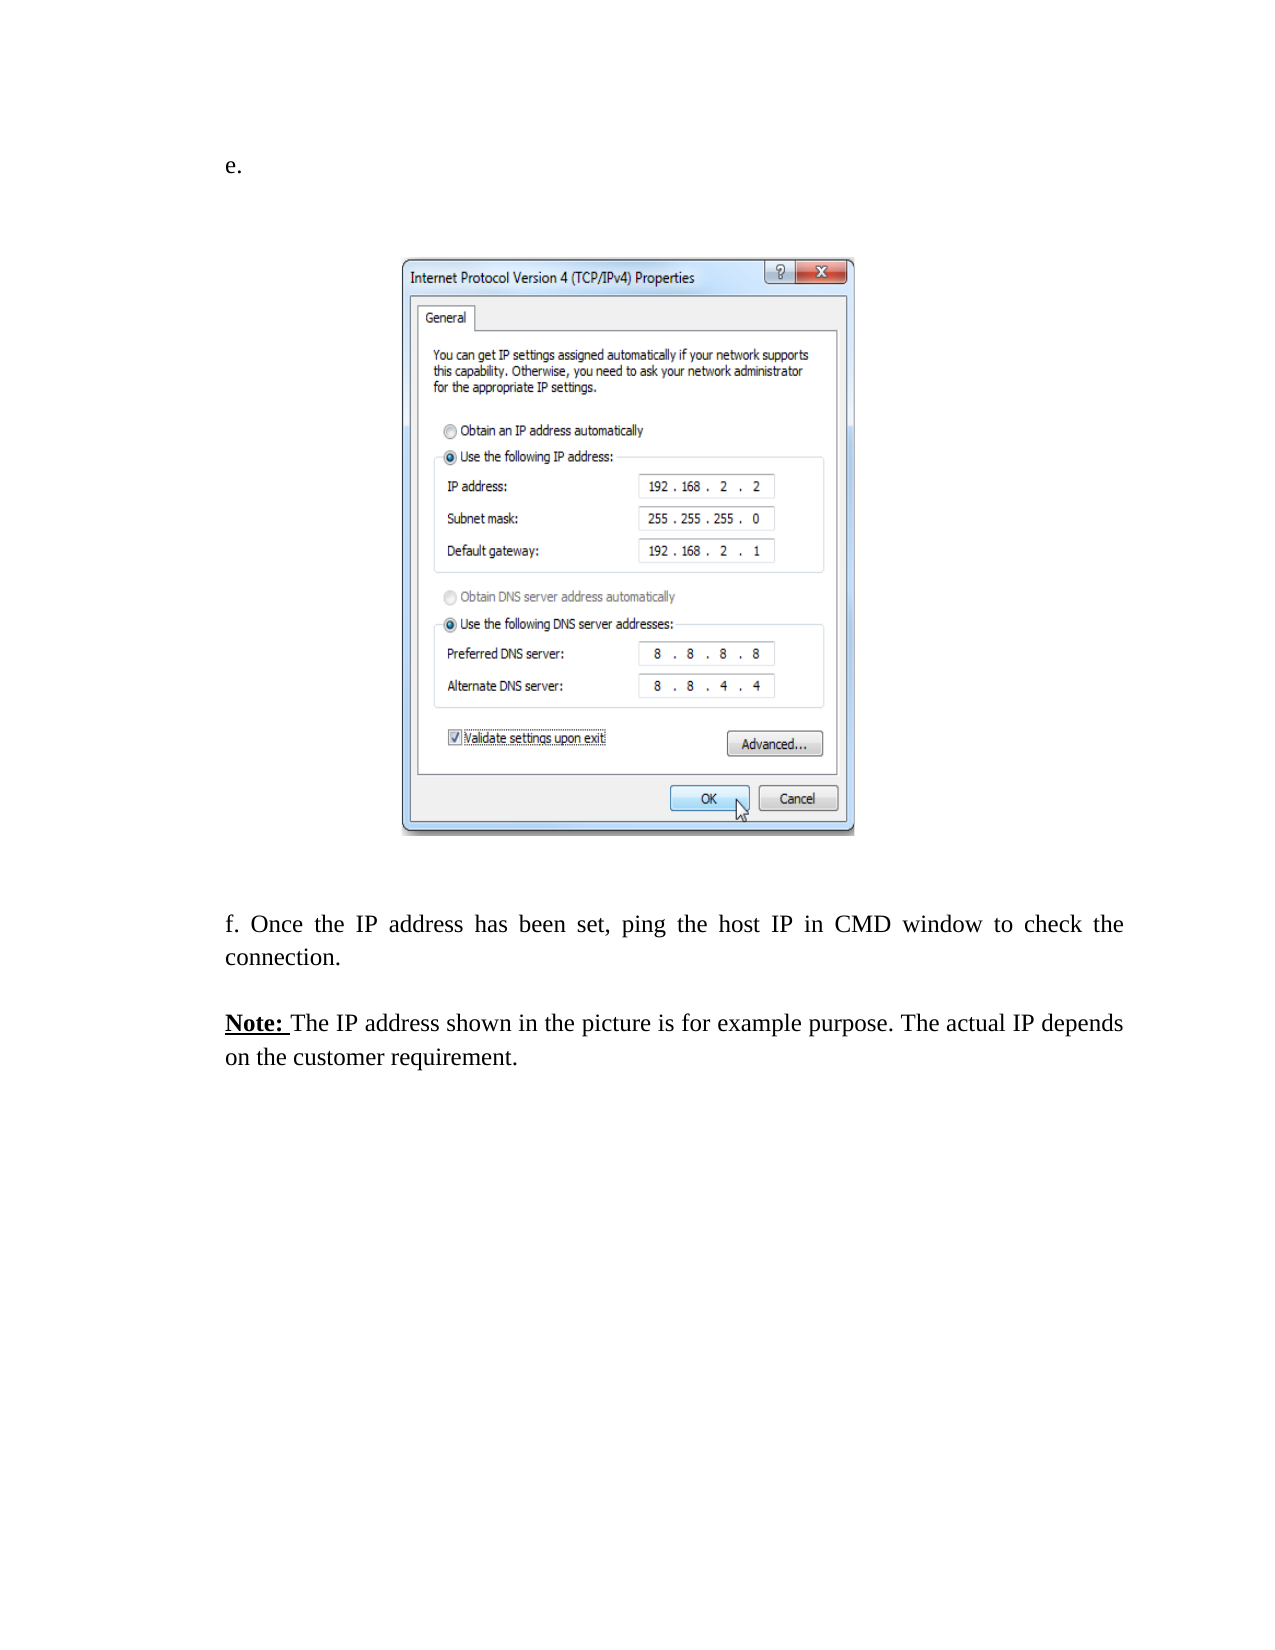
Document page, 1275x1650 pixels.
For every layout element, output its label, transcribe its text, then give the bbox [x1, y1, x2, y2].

list Note: The IP address shown in the picture is for example purpose. The actual IP depends on the customer requirement. [225, 1008, 1125, 1070]
list e. [225, 150, 1125, 179]
list f. Once the IP address has been set, ping the host IP in CMD window to check the connection. [225, 909, 1125, 971]
picture [401, 257, 855, 836]
